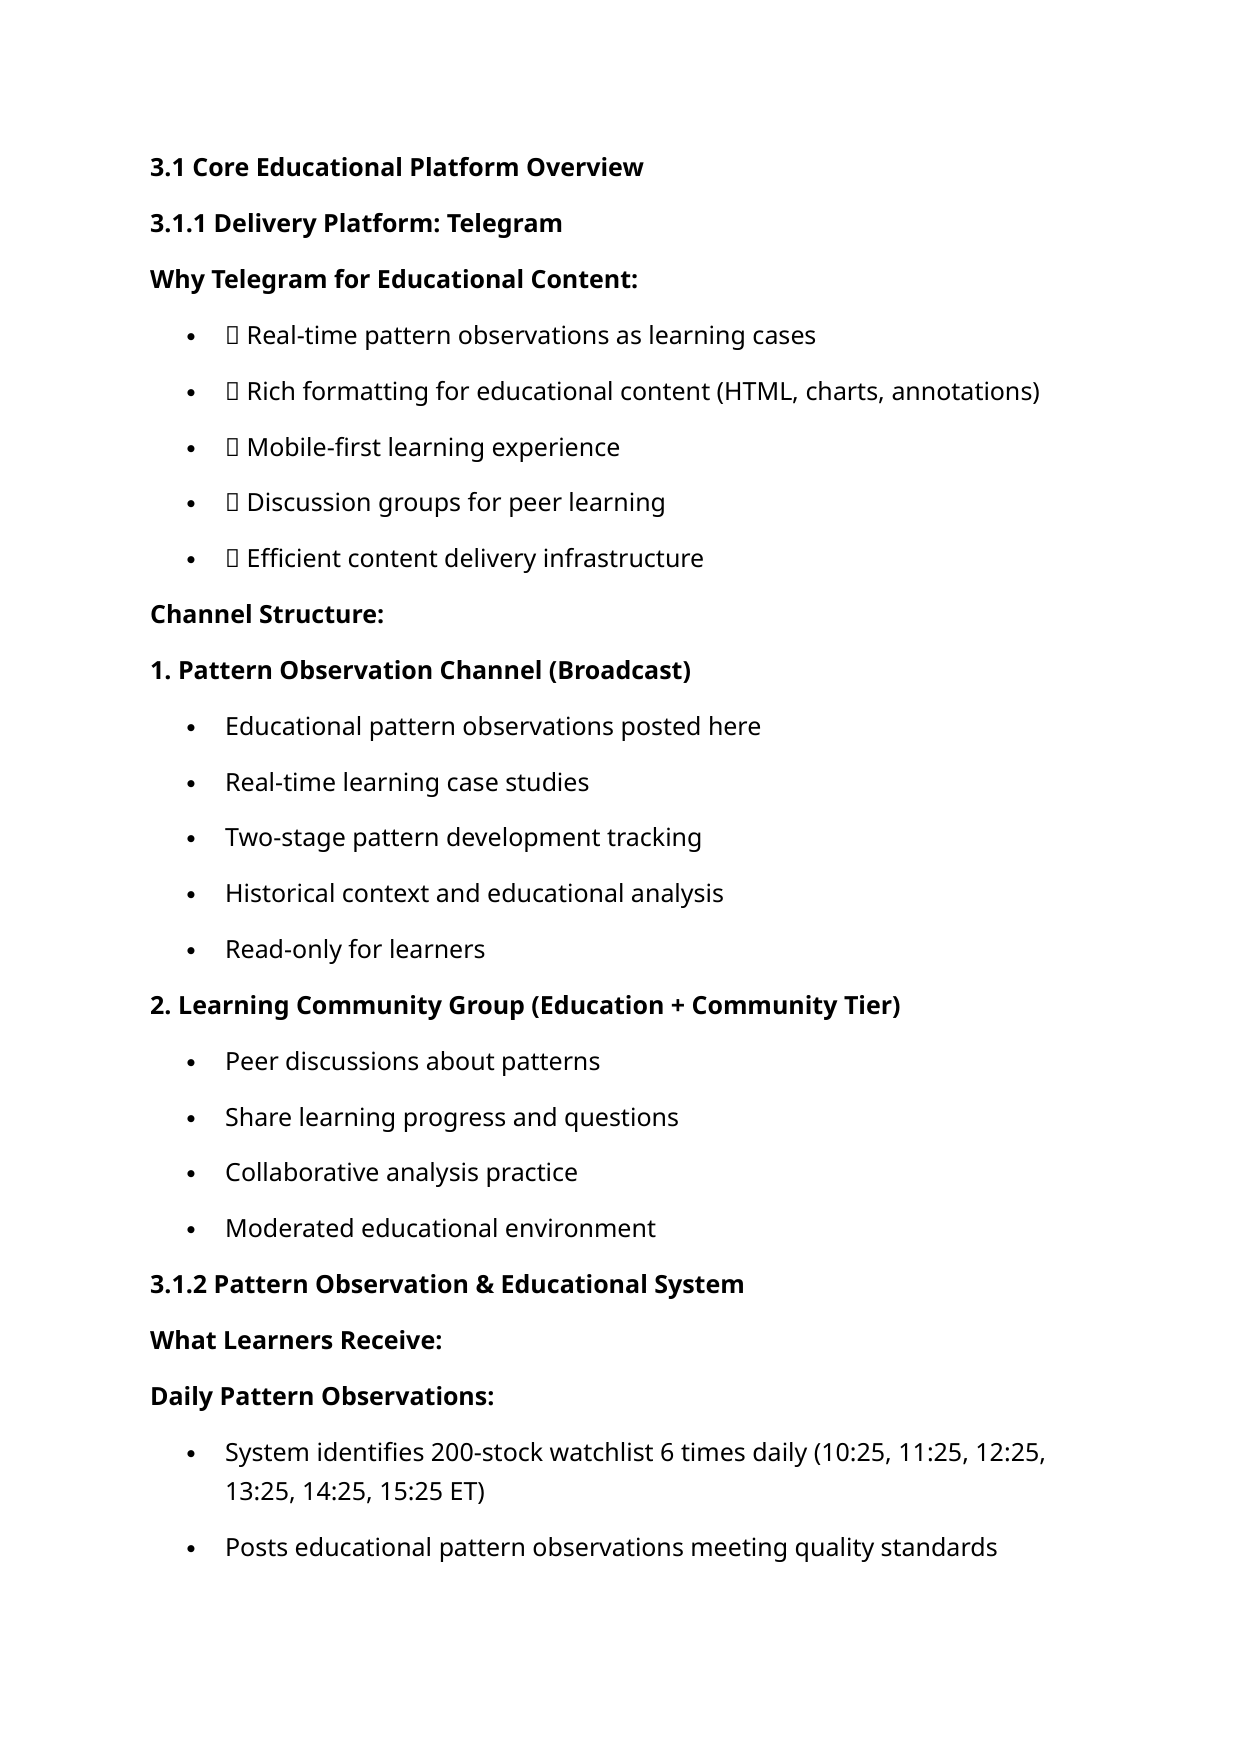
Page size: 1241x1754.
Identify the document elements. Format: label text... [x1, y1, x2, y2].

text 3.1.1 Delivery Platform: Telegram [150, 206, 1090, 240]
list System identifies 200-stock watchlist 6 times daily (10:25, 11:25, 12:25, 13:25, 14:25, 15:25 ET) [187, 1434, 1090, 1507]
list ✅ Efficient content delivery infrastructure [187, 541, 1090, 575]
list Moderated educational environment [187, 1211, 1090, 1245]
list Read-only for learners [187, 932, 1090, 966]
list ✅ Real-time pattern observations as learning cases [187, 317, 1090, 352]
text 2. Learning Community Group (Education + Community Tier) [150, 987, 1090, 1022]
list Posts educational pattern observations meeting quality standards [187, 1529, 1090, 1563]
list Educational pattern observations posted here [187, 708, 1090, 742]
text Daily Pattern Observations: [150, 1378, 1090, 1412]
list Two-stage pattern development tracking [187, 820, 1090, 854]
list Real-time learning case studies [187, 764, 1090, 798]
text 3.1 Core Educational Platform Overview [150, 150, 1090, 184]
list Historical context and educational analysis [187, 876, 1090, 910]
text Why Telegram for Educational Content: [150, 262, 1090, 296]
list Collaborative analysis practice [187, 1155, 1090, 1189]
list ✅ Discussion groups for peer learning [187, 485, 1090, 519]
list ✅ Mobile-first learning experience [187, 429, 1090, 463]
list Peer discussions about patterns [187, 1043, 1090, 1077]
text What Learners Receive: [150, 1322, 1090, 1357]
text Channel Structure: [150, 597, 1090, 631]
list Share learning progress and questions [187, 1099, 1090, 1133]
text 1. Pattern Observation Channel (Broadcast) [150, 652, 1090, 687]
text 3.1.2 Pattern Observation & Educational System [150, 1267, 1090, 1301]
list ✅ Rich formatting for educational content (HTML, charts, annotations) [187, 373, 1090, 407]
